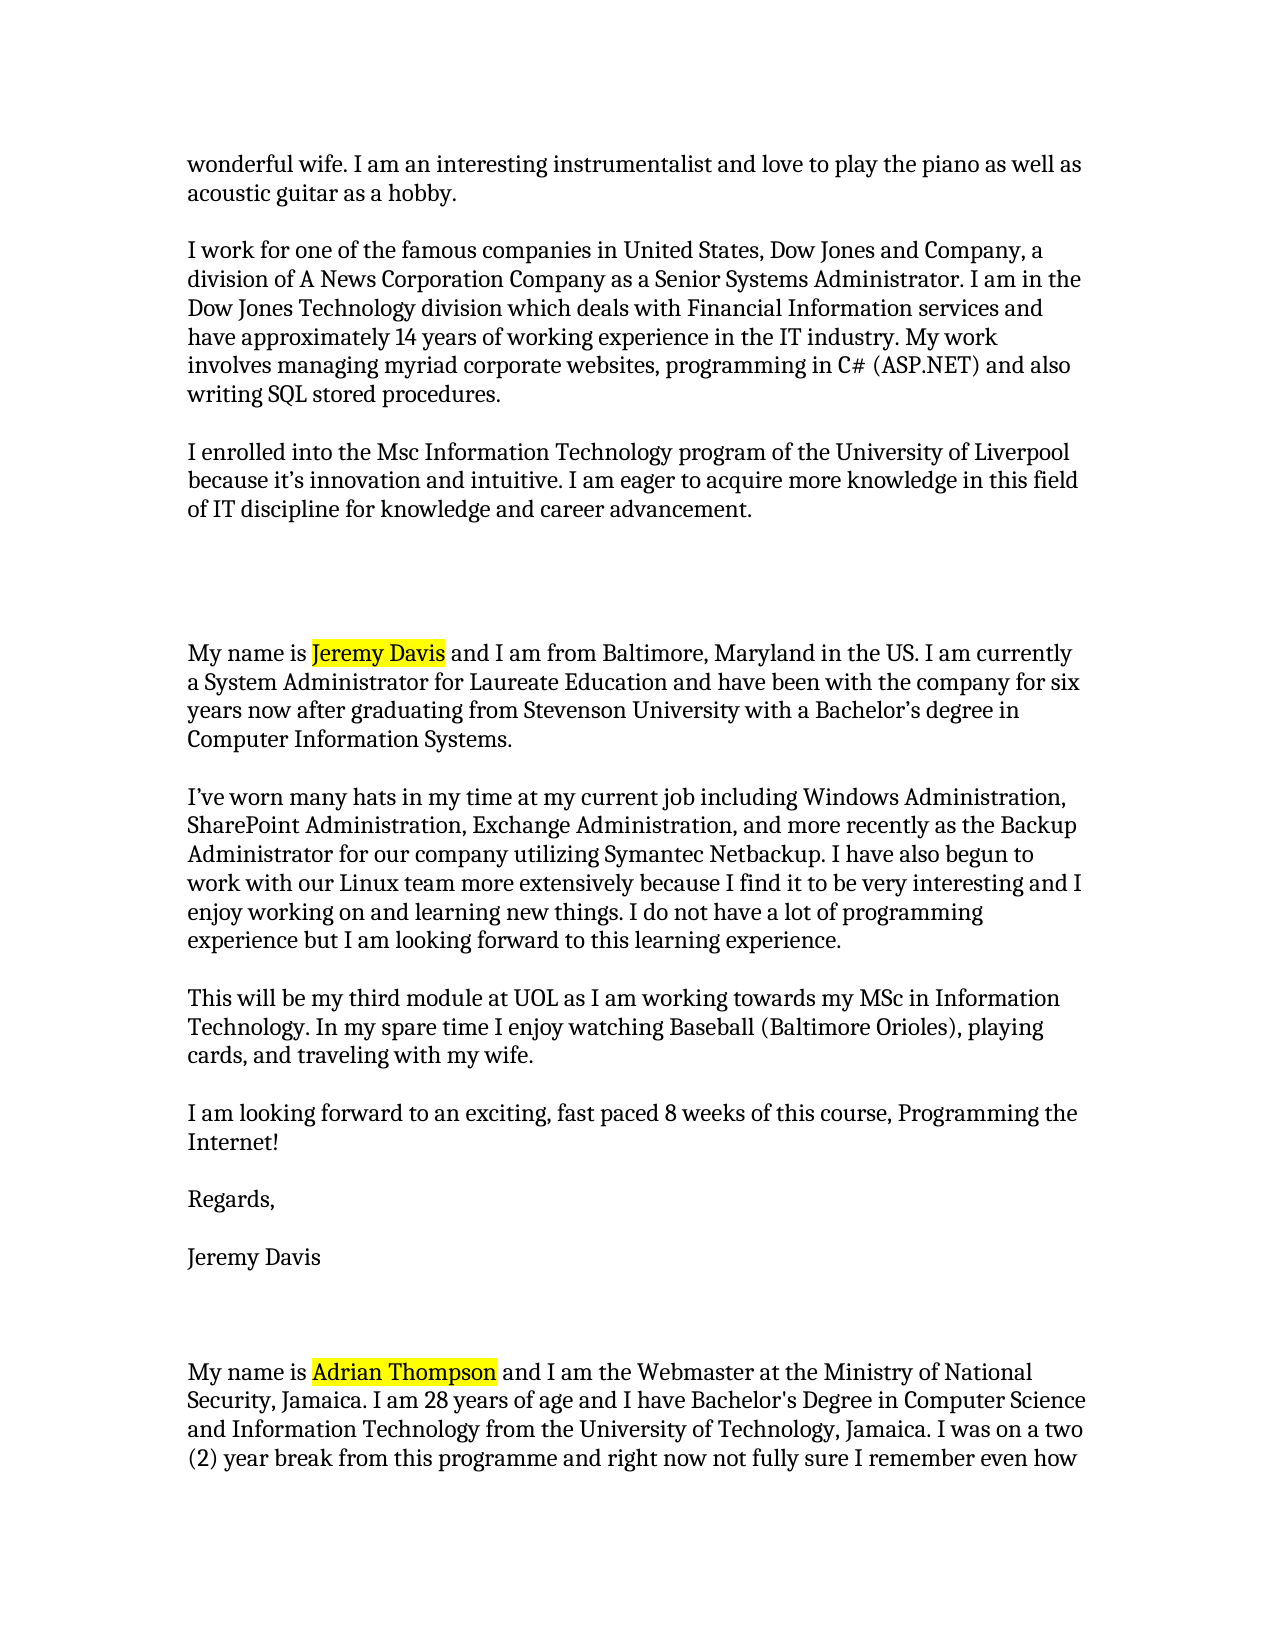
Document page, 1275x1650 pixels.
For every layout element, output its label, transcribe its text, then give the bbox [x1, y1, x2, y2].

text Jeremy Davis [187, 1242, 1087, 1271]
text Regards, [187, 1185, 1087, 1214]
text My name is Jeremy Davis and I am from Baltimore, Maryland in the US. I am currently a System Administrator for Laureate Education and have been with the company for six years now after graduating from Stevenson University with a Bachelor’s degree in Computer Information Systems. [187, 639, 1087, 754]
text I work for one of the famous companies in United States, Dow Jones and Company, a division of A News Corporation Company as a Senior Systems Administrator. I am in the Dow Jones Technology division which deals with Financial Information services and have approximately 14 years of working experience in the IT industry. My work involves managing myriad corporate websites, programming in C# (ASP.NET) and also writing SQL stored procedures. [187, 236, 1087, 409]
text This will be my third module at UOL as I am working towards my MSc in Information Technology. In my spare time I enjoy watching Baseball (Baltimore Orioles), playing cards, and traveling with my wife. [187, 984, 1087, 1070]
text I enrolled into the Msc Information Technology program of the University of Liverpool because it’s innovation and intuitive. I am eager to acquire more knowledge in this field of IT discipline for knowledge and career advancement. [187, 437, 1087, 524]
text I am looking forward to an exciting, fast paced 8 weeks of this course, Programming the Internet! [187, 1099, 1087, 1156]
text I’ve worn many hats in my time at my current job including Windows Administration, SharePoint Administration, Exchange Administration, and more recently as the Backup Administrator for our company utilizing Symantec Netbackup. I have also begun to work with our Linux team more extensively because I find it to be very interesting and I enjoy working on and learning new things. I do not have a lot of programming experience but I am looking forward to this learning experience. [187, 782, 1087, 955]
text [187, 1357, 1087, 1472]
